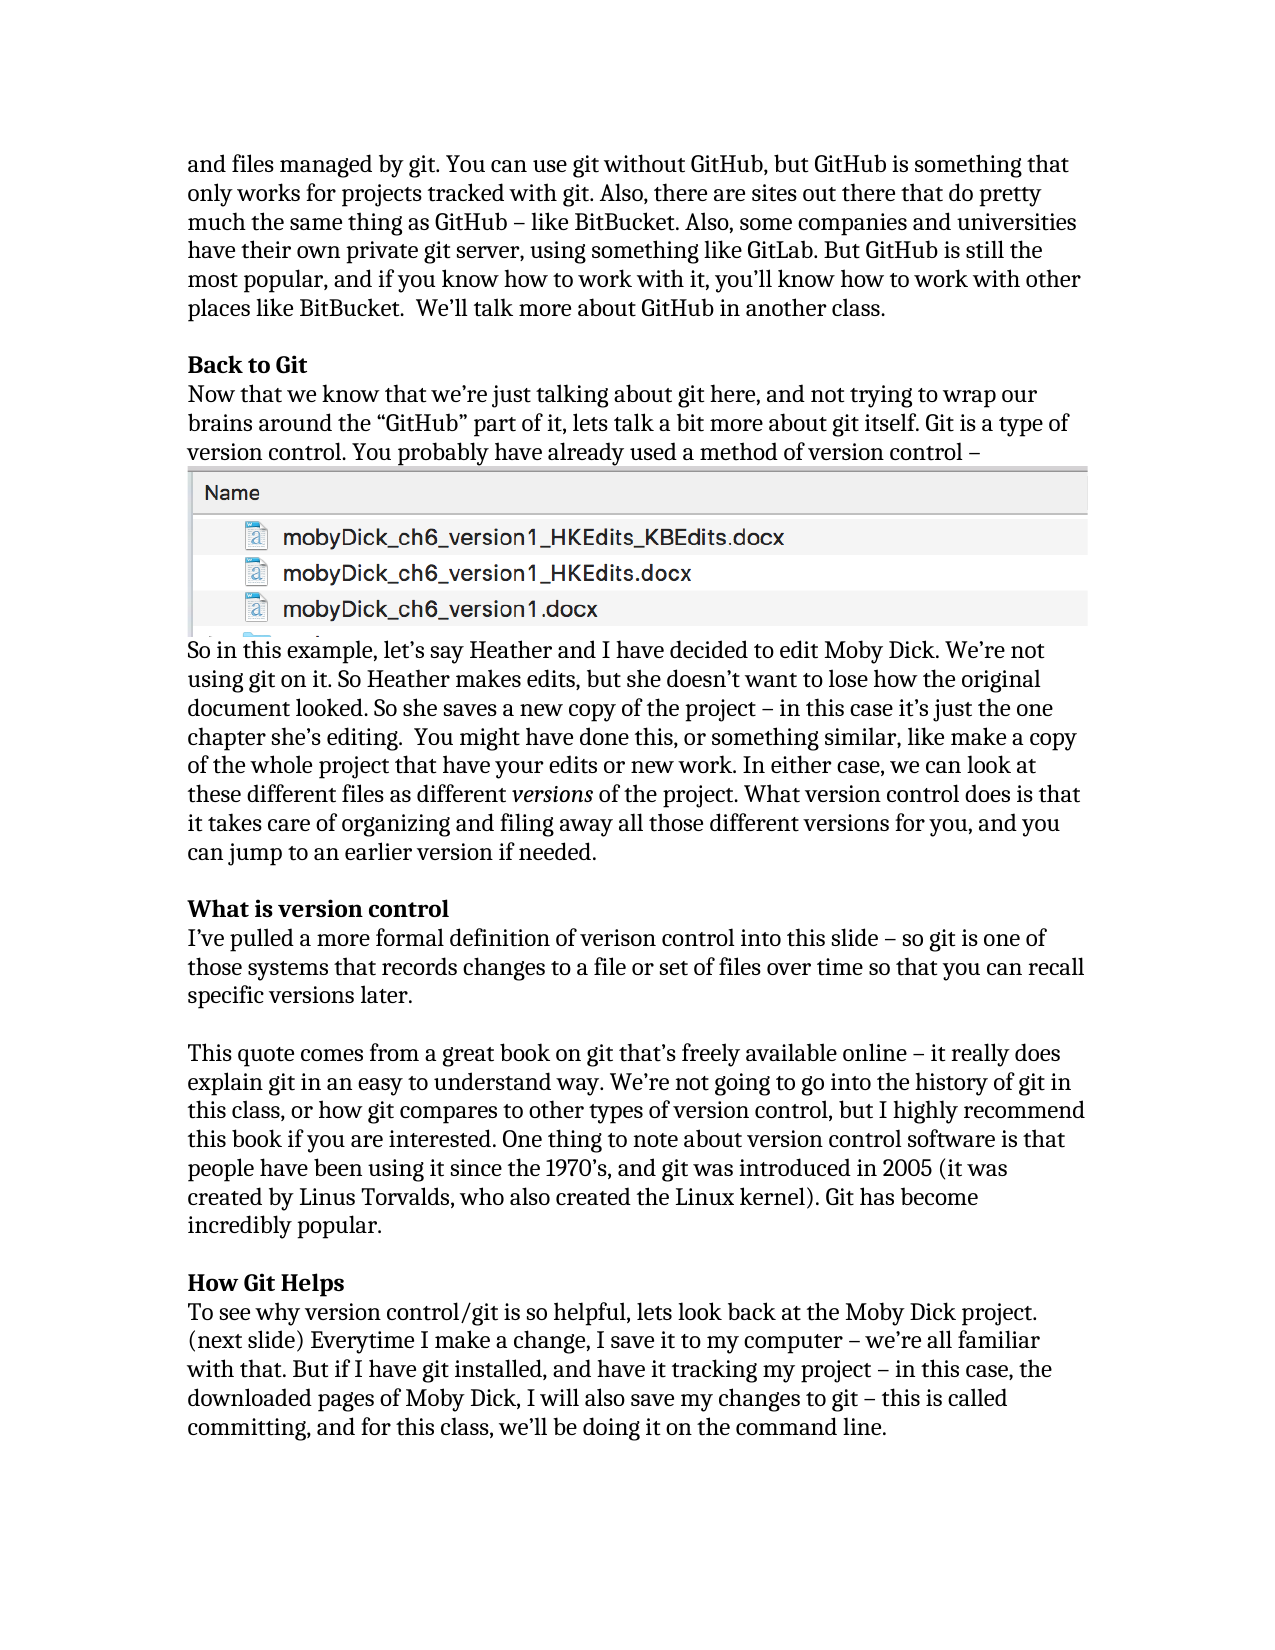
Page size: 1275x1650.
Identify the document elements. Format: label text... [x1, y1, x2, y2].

text What is version control [187, 895, 1087, 924]
text So in this example, let’s say Heather and I have decided to edit Moby Dick. We’re not using git on it. So Heather makes edits, but she doesn’t want to lose how the original document looked. So she saves a new copy of the project – in this case it’s just the one chapter she’s editing. You might have done this, or something similar, like make a copy of the whole project that have your edits or new work. In either case, we can look at these different files as different versions of the project. What version control does is that it takes care of organizing and filing away all those different versions for you, and you can jump to an earlier version if needed. [187, 637, 1087, 866]
text This quote comes from a great book on git that’s freely available online – it really does explain git in an easy to understand way. We’re not going to go into the history of git in this class, or how git compares to other types of version control, but I highly recommend this book if you are interested. One thing to note about version control software is that people have been using it since the 1970’s, and git was introduced in 2005 (it was created by Linus Torvalds, who also created the Linux kernel). Git has become incredibly popular. [187, 1039, 1087, 1240]
text Now that we know that we’re just talking about git here, and not trying to wrap our brains around the “GitHub” part of it, lets talk a bit more about git itself. Git is a type of version control. You probably have already used a method of version control – [187, 380, 1087, 466]
text How Git Helps [187, 1269, 1087, 1297]
text Back to Git [187, 351, 1087, 380]
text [187, 150, 1087, 322]
text I’ve pulled a more formal definition of verison control into this slide – so git is one of those systems that records changes to a file or set of files over time so that you can recall specific versions later. [187, 924, 1087, 1010]
text To see why version control/git is so helpful, lets look back at the Moby Dick project. (next slide) Everytime I make a change, I save it to my computer – we’re all familiar with that. But if I have git installed, and have it tracking my project – in this case, the downloaded pages of Moby Dick, I will also save my changes to git – this is called committing, and for this class, we’ll be doing it on the command line. [187, 1297, 1087, 1441]
picture [187, 466, 1088, 637]
